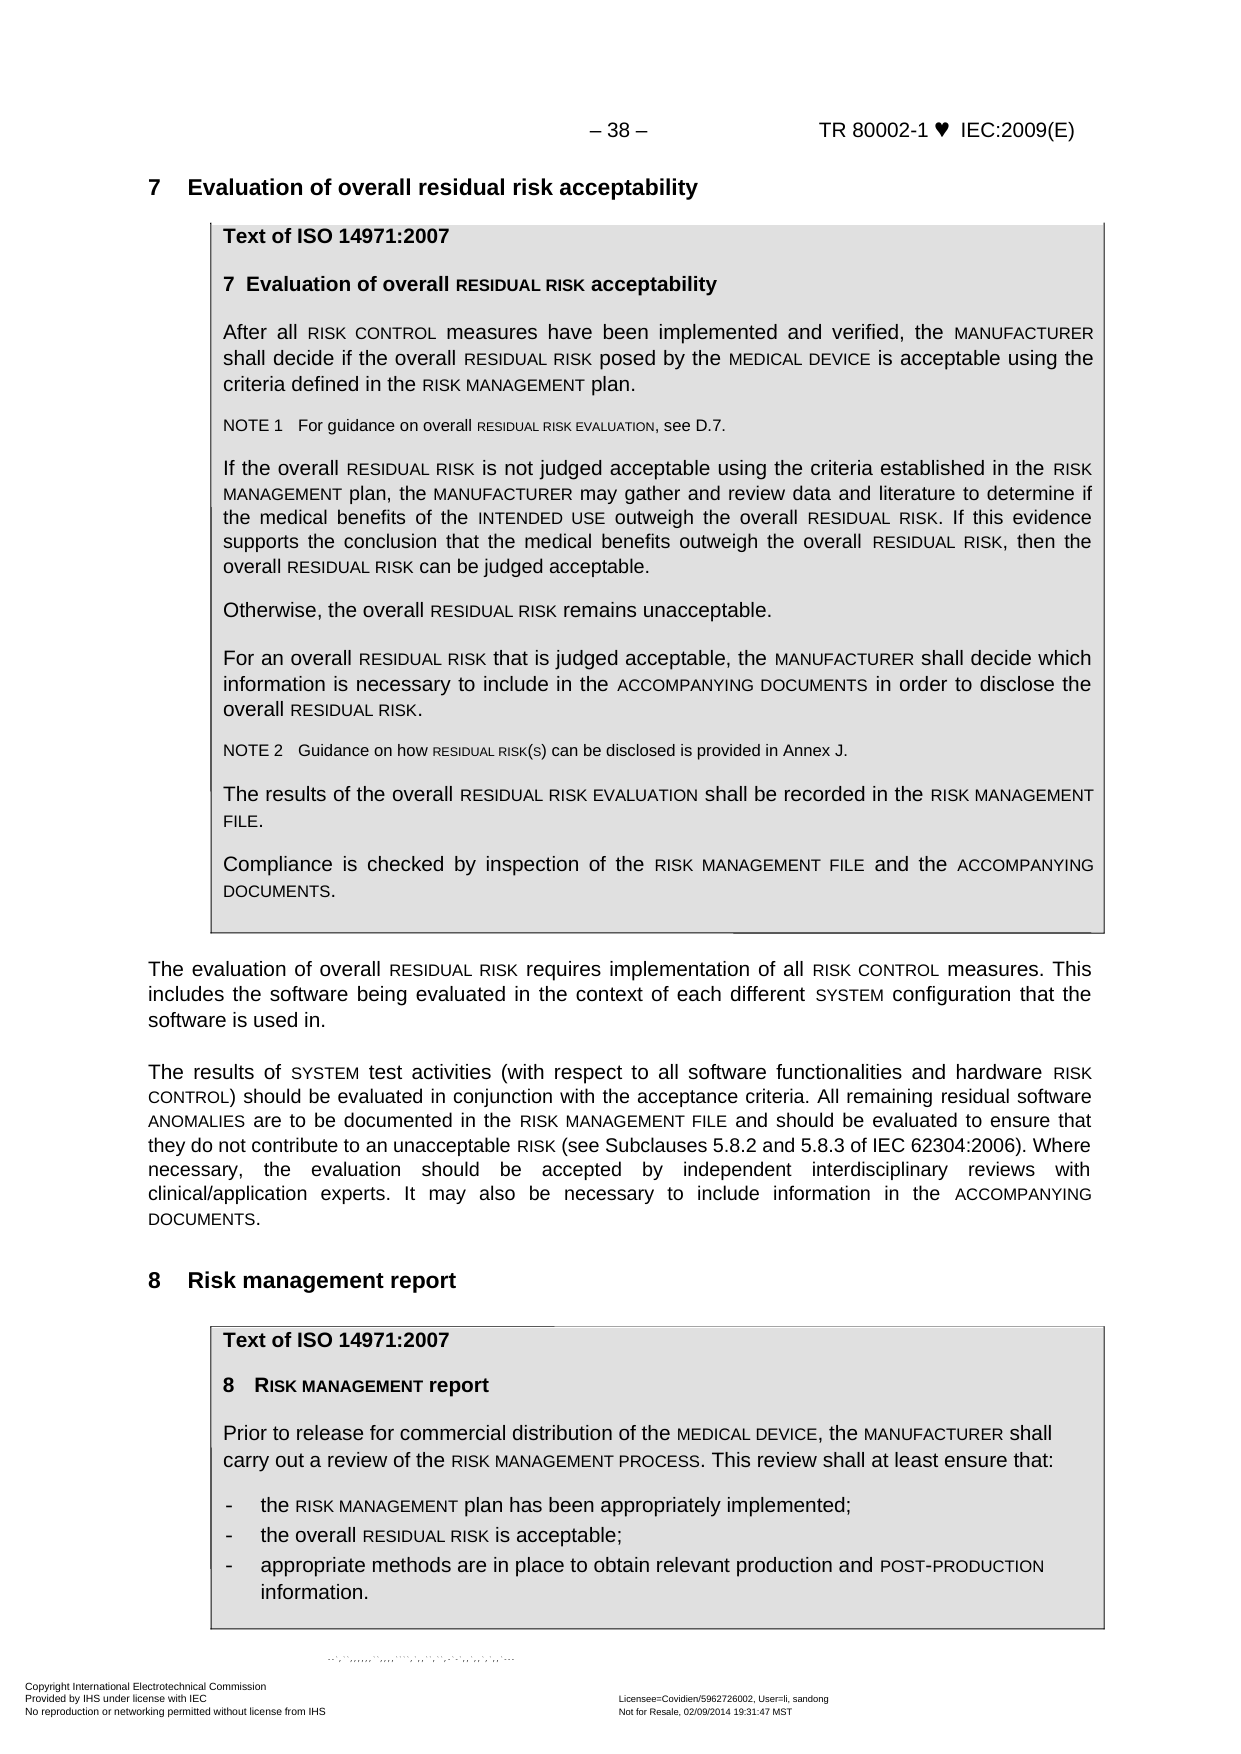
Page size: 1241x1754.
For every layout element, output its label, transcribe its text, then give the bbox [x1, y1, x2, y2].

text 7 Evaluation of overall residual risk acceptability [148, 174, 1094, 200]
text The results of SYSTEM test activities (with respect to all software functionalities and hardware RISK CONTROL) should be evaluated in conjunction with the acceptance criteria. All remaining residual software ANOMALIES are to be documented in the RISK MANAGEMENT FILE and should be evaluated to ensure that they do not contribute to an unacceptable RISK (see Subclauses 5.8.2 and 5.8.3 of IEC 62304:2006). Where necessary, the evaluation should be accepted by independent interdisciplinary reviews with clinical/application experts. It may also be necessary to include information in the ACCOMPANYING DOCUMENTS. [148, 1059, 1092, 1229]
text 7 Evaluation of overall RESIDUAL RISK acceptability [223, 272, 1094, 296]
text Text of ISO 14971:2007 [223, 224, 1094, 248]
list the RISK MANAGEMENT plan has been appropriately implemented; [223, 1493, 1094, 1518]
text Otherwise, the overall RESIDUAL RISK remains unacceptable. [223, 598, 1094, 622]
list RISK MANAGEMENT report [223, 1373, 1094, 1397]
text The results of the overall RESIDUAL RISK EVALUATION shall be recorded in the RISK MANAGEMENT FILE. [223, 782, 1094, 832]
text For an overall RESIDUAL RISK that is judged acceptable, the MANUFACTURER shall decide which information is necessary to include in the ACCOMPANYING DOCUMENTS in order to disclose the overall RESIDUAL RISK. [223, 646, 1092, 721]
text The evaluation of overall RESIDUAL RISK requires implementation of all RISK CONTROL measures. This includes the software being evaluated in the context of each different SYSTEM configuration that the software is used in. [148, 957, 1092, 1032]
text Compliance is checked by inspection of the RISK MANAGEMENT FILE and the ACCOMPANYING DOCUMENTS. [223, 852, 1094, 902]
list appropriate methods are in place to obtain relevant production and POST-PRODUCTION information. [223, 1553, 1094, 1604]
text Prior to release for commercial distribution of the MEDICAL DEVICE, the MANUFACTURER shall carry out a review of the RISK MANAGEMENT PROCESS. This review shall at least ensure that: [223, 1421, 1092, 1472]
text After all RISK CONTROL measures have been implemented and verified, the MANUFACTURER shall decide if the overall RESIDUAL RISK posed by the MEDICAL DEVICE is acceptable using the criteria defined in the RISK MANAGEMENT plan. [223, 320, 1094, 395]
text Text of ISO 14971:2007 [223, 1328, 1094, 1352]
list the overall RESIDUAL RISK is acceptable; [223, 1523, 1094, 1549]
text 8 Risk management report [148, 1267, 1094, 1293]
text – 38 – TR 80002-1  IEC:2009(E) [589, 118, 1094, 142]
text NOTE 2 Guidance on how RESIDUAL RISK(S) can be disclosed is provided in Annex J. [223, 741, 1094, 760]
text If the overall RESIDUAL RISK is not judged acceptable using the criteria established in the RISK MANAGEMENT plan, the MANUFACTURER may gather and review data and literature to determine if the medical benefits of the INTENDED USE outweigh the overall RESIDUAL RISK. If this evidence supports the conclusion that the medical benefits outweigh the overall RESIDUAL RISK, then the overall RESIDUAL RISK can be judged acceptable. [223, 456, 1092, 577]
text NOTE 1 For guidance on overall RESIDUAL RISK EVALUATION, see D.7. [223, 416, 1094, 435]
